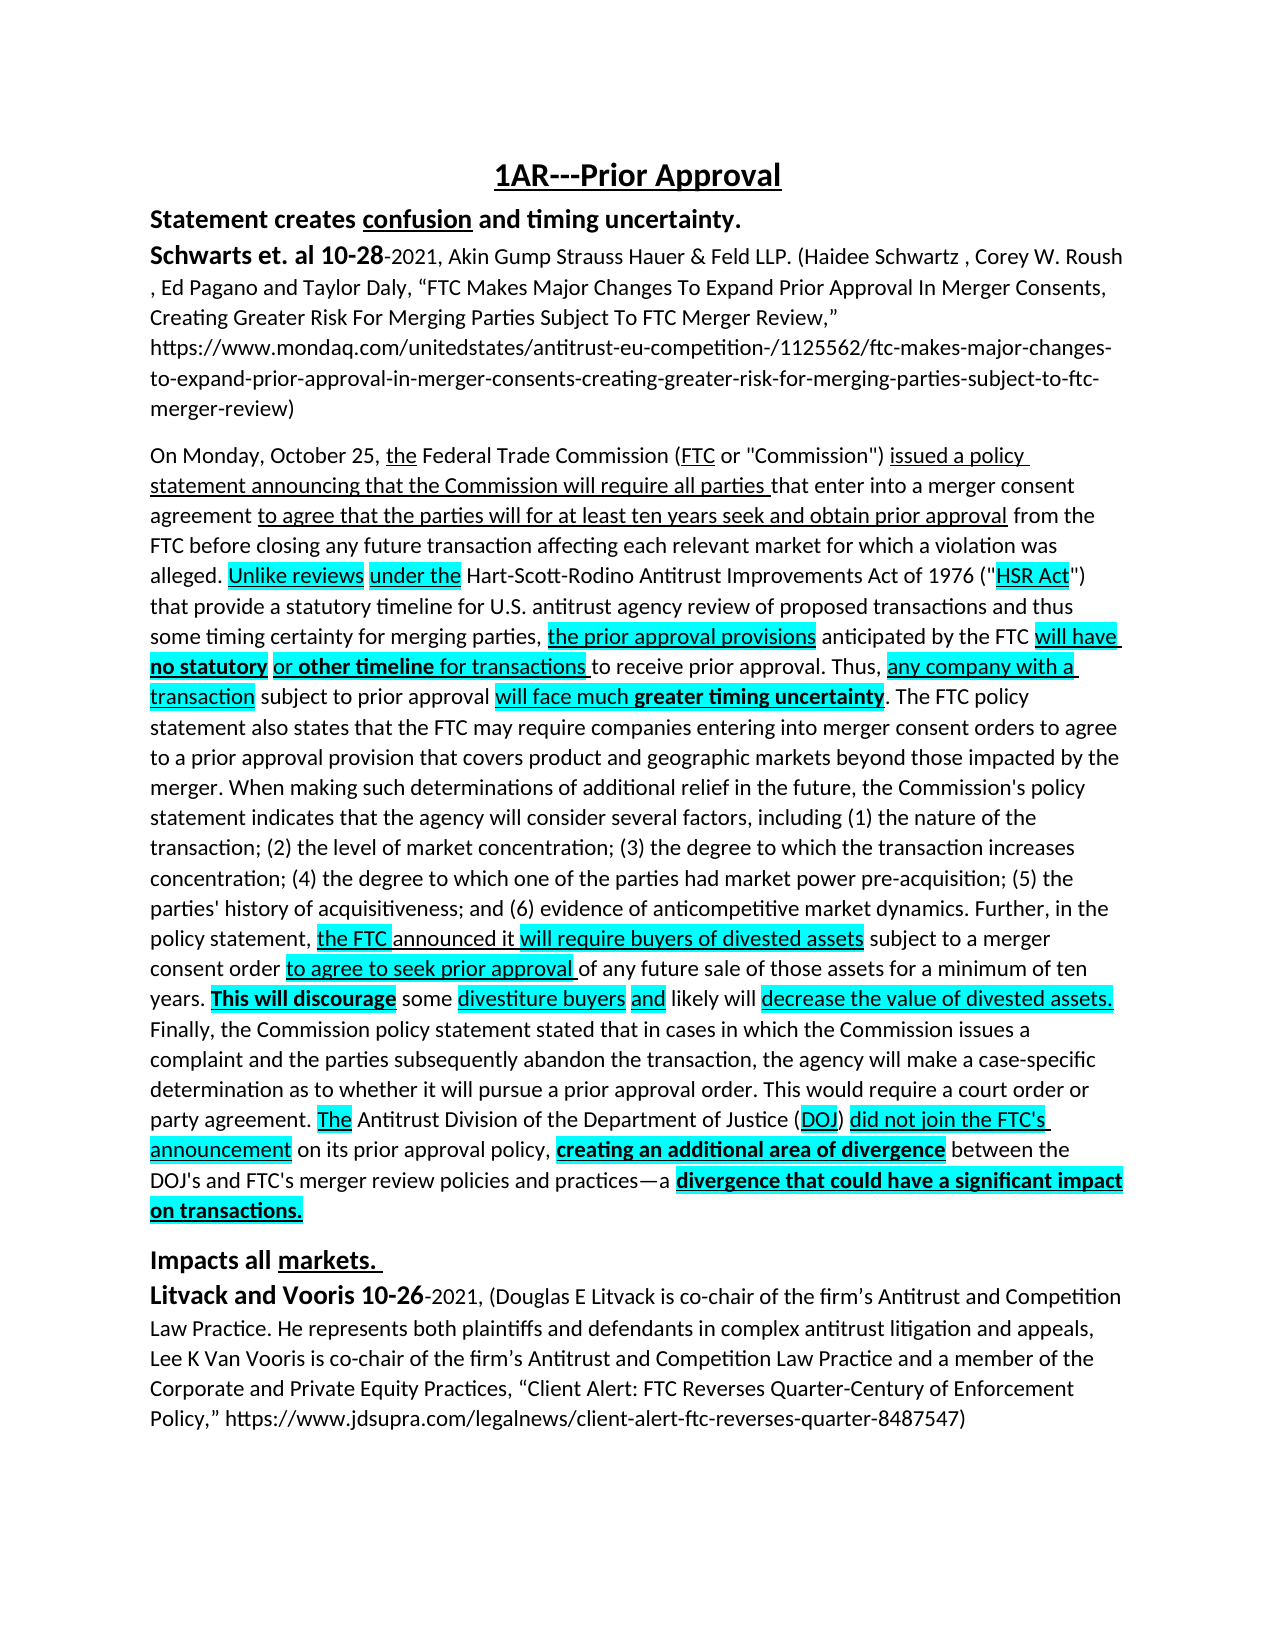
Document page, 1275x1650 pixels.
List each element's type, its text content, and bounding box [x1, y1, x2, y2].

text On Monday, October 25, the Federal Trade Commission (FTC or "Commission") issued a policy statement announcing that the Commission will require all parties that enter into a merger consent agreement to agree that the parties will for at least ten years seek and obtain prior approval from the FTC before closing any future transaction affecting each relevant market for which a violation was alleged. Unlike reviews under the Hart-Scott-Rodino Antitrust Improvements Act of 1976 ("HSR Act") that provide a statutory timeline for U.S. antitrust agency review of proposed transactions and thus some timing certainty for merging parties, the prior approval provisions anticipated by the FTC will have no statutory or other timeline for transactions to receive prior approval. Thus, any company with a transaction subject to prior approval will face much greater timing uncertainty. The FTC policy statement also states that the FTC may require companies entering into merger consent orders to agree to a prior approval provision that covers product and geographic markets beyond those impacted by the merger. When making such determinations of additional relief in the future, the Commission's policy statement indicates that the agency will consider several factors, including (1) the nature of the transaction; (2) the level of market concentration; (3) the degree to which the transaction increases concentration; (4) the degree to which one of the parties had market power pre-acquisition; (5) the parties' history of acquisitiveness; and (6) evidence of anticompetitive market dynamics. Further, in the policy statement, the FTC announced it will require buyers of divested assets subject to a merger consent order to agree to seek prior approval of any future sale of those assets for a minimum of ten years. This will discourage some divestiture buyers and likely will decrease the value of divested assets. Finally, the Commission policy statement stated that in cases in which the Commission issues a complaint and the parties subsequently abandon the transaction, the agency will make a case-specific determination as to whether it will pursue a prior approval order. This would require a court order or party agreement. The Antitrust Division of the Department of Justice (DOJ) did not join the FTC's announcement on its prior approval policy, creating an additional area of divergence between the DOJ's and FTC's merger review policies and practices—a divergence that could have a significant impact on transactions. [150, 441, 1125, 1224]
subtitle 1AR---Prior Approval [150, 154, 1125, 195]
subtitle Statement creates confusion and timing uncertainty. [150, 202, 1125, 235]
text Schwarts et. al 10-28-2021, Akin Gump Strauss Hauer & Feld LLP. (Haidee Schwartz , Corey W. Roush , Ed Pagano and Taylor Daly, “FTC Makes Major Changes To Expand Prior Approval In Merger Consents, Creating Greater Risk For Merging Parties Subject To FTC Merger Review,” https://www.mondaq.com/unitedstates/antitrust-eu-competition-/1125562/ftc-makes-major-changes-to-expand-prior-approval-in-merger-consents-creating-greater-risk-for-merging-parties-subject-to-ftc-merger-review) [150, 238, 1125, 422]
subtitle Impacts all markets. [150, 1243, 1125, 1276]
text Litvack and Vooris 10-26-2021, (Douglas E Litvack is co-chair of the firm’s Antitrust and Competition Law Practice. He represents both plaintiffs and defendants in complex antitrust litigation and appeals, Lee K Van Vooris is co-chair of the firm’s Antitrust and Competition Law Practice and a member of the Corporate and Private Equity Practices, “Client Alert: FTC Reverses Quarter-Century of Enforcement Policy,” https://www.jdsupra.com/legalnews/client-alert-ftc-reverses-quarter-8487547) [150, 1278, 1125, 1432]
